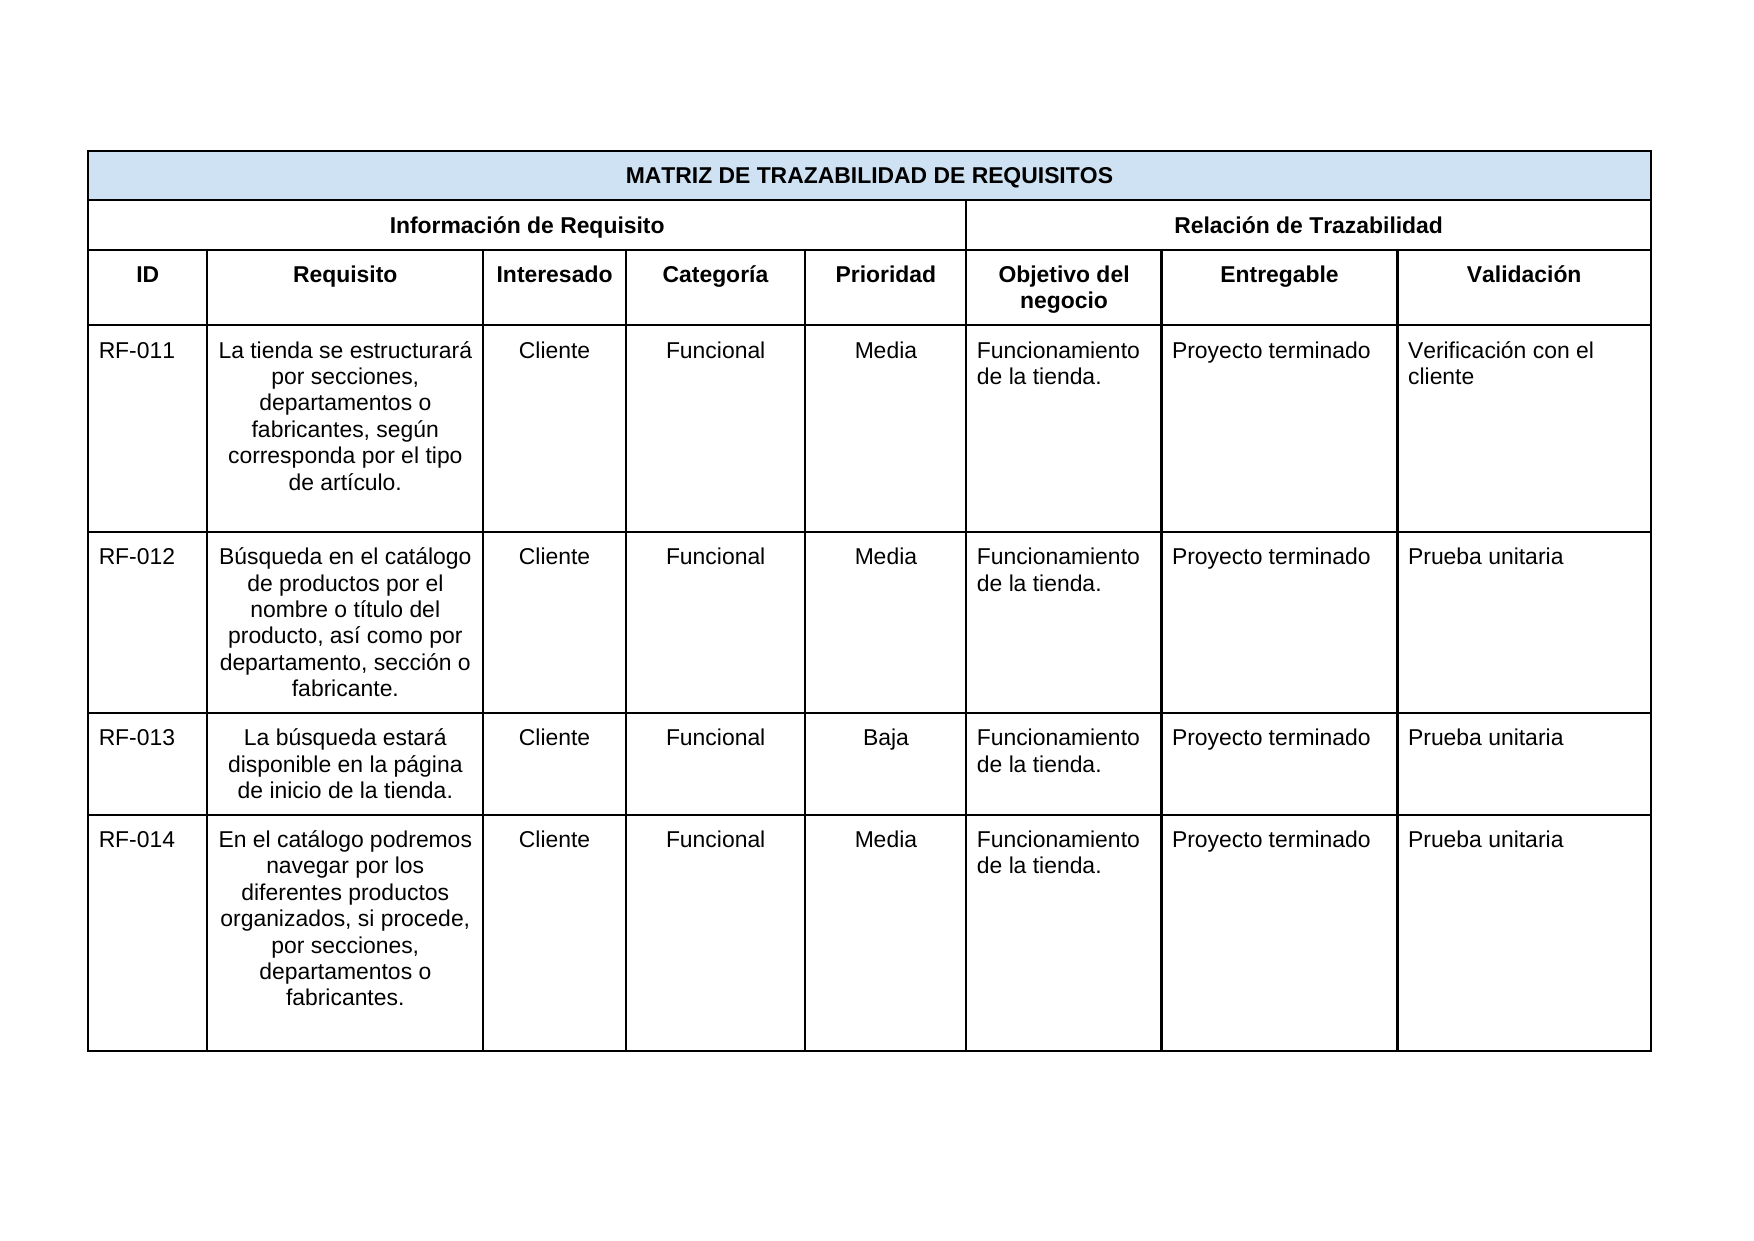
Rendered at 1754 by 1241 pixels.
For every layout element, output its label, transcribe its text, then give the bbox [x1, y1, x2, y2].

table_cell Cliente [484, 816, 625, 1049]
table_cell Verificación con el cliente [1399, 326, 1650, 531]
table_cell Cliente [484, 326, 625, 531]
table_cell Proyecto terminado [1163, 326, 1396, 531]
table_cell Proyecto terminado [1163, 714, 1396, 814]
table_cell Relación de Trazabilidad [967, 201, 1650, 248]
table_cell Requisito [208, 251, 482, 324]
table_cell Prueba unitaria [1399, 714, 1650, 814]
table_cell Validación [1399, 251, 1650, 324]
table_cell RF-013 [89, 714, 206, 814]
table_cell Interesado [484, 251, 625, 324]
table_cell Cliente [484, 714, 625, 814]
table_cell Media [806, 816, 965, 1049]
table_cell RF-014 [89, 816, 206, 1049]
table_cell Prueba unitaria [1399, 816, 1650, 1049]
table_cell ID [89, 251, 206, 324]
table_cell RF-012 [89, 533, 206, 712]
table_cell Proyecto terminado [1163, 816, 1396, 1049]
table_cell Prueba unitaria [1399, 533, 1650, 712]
table_cell Media [806, 533, 965, 712]
table_cell La tienda se estructurará por secciones, departamentos o fabricantes, según corresponda por el tipo de artículo. [208, 326, 482, 531]
table_cell Funcionamiento de la tienda. [967, 326, 1160, 531]
table_cell Búsqueda en el catálogo de productos por el nombre o título del producto, así como por departamento, sección o fabricante. [208, 533, 482, 712]
table_cell Funcionamiento de la tienda. [967, 816, 1160, 1049]
table_cell Funcionamiento de la tienda. [967, 533, 1160, 712]
table_cell Objetivo del negocio [967, 251, 1160, 324]
table_cell Funcionamiento de la tienda. [967, 714, 1160, 814]
table_cell Funcional [627, 816, 804, 1049]
table_cell Categoría [627, 251, 804, 324]
table_cell Media [806, 326, 965, 531]
table_cell RF-011 [89, 326, 206, 531]
table_cell Información de Requisito [89, 201, 965, 248]
table_cell Entregable [1163, 251, 1396, 324]
table_cell Baja [806, 714, 965, 814]
table_cell Funcional [627, 326, 804, 531]
table_cell Prioridad [806, 251, 965, 324]
table_cell Funcional [627, 714, 804, 814]
table_cell En el catálogo podremos navegar por los diferentes productos organizados, si procede, por secciones, departamentos o fabricantes. [208, 816, 482, 1049]
table_cell La búsqueda estará disponible en la página de inicio de la tienda. [208, 714, 482, 814]
table_header MATRIZ DE TRAZABILIDAD DE REQUISITOS [89, 152, 1650, 199]
table_cell Funcional [627, 533, 804, 712]
table_cell Proyecto terminado [1163, 533, 1396, 712]
table_cell Cliente [484, 533, 625, 712]
